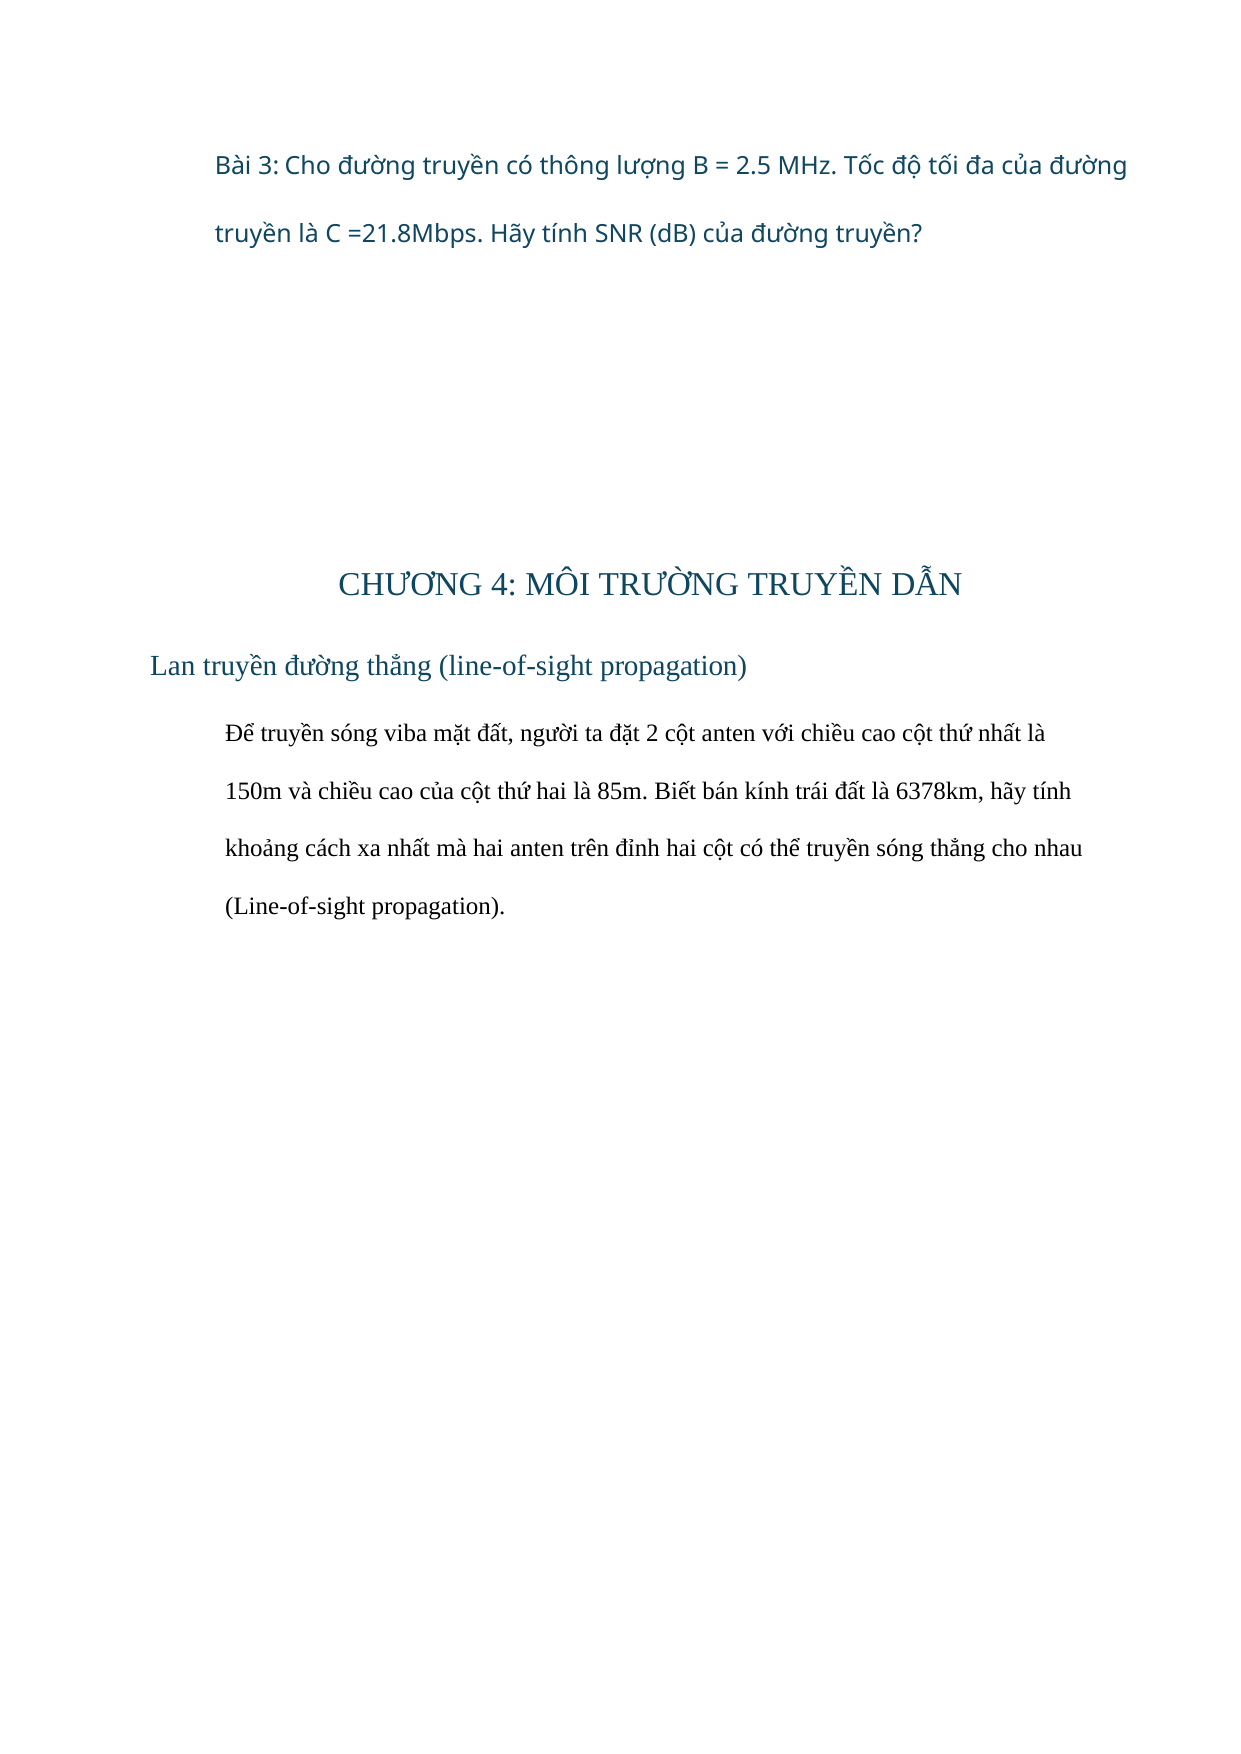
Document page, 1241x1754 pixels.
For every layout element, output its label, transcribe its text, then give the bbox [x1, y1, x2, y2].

text CHƯƠNG 4: MÔI TRƯỜNG TRUYỀN DẪN [150, 564, 1151, 602]
subtitle Bài 3: Cho đường truyền có thông lượng B = 2.5 MHz. Tốc độ tối đa của đường truyền là C =21.8Mbps. Hãy tính SNR (dB) của đường truyền? [214, 148, 1151, 250]
text Lan truyền đường thẳng (line-of-sight propagation) [150, 648, 1151, 681]
text Để truyền sóng viba mặt đất, người ta đặt 2 cột anten với chiều cao cột thứ nhất là 150m và chiều cao của cột thứ hai là 85m. Biết bán kính trái đất là 6378km, hãy tính khoảng cách xa nhất mà hai anten trên đỉnh hai cột có thể truyền sóng thẳng cho nhau (Line-of-sight propagation). [225, 718, 1083, 920]
